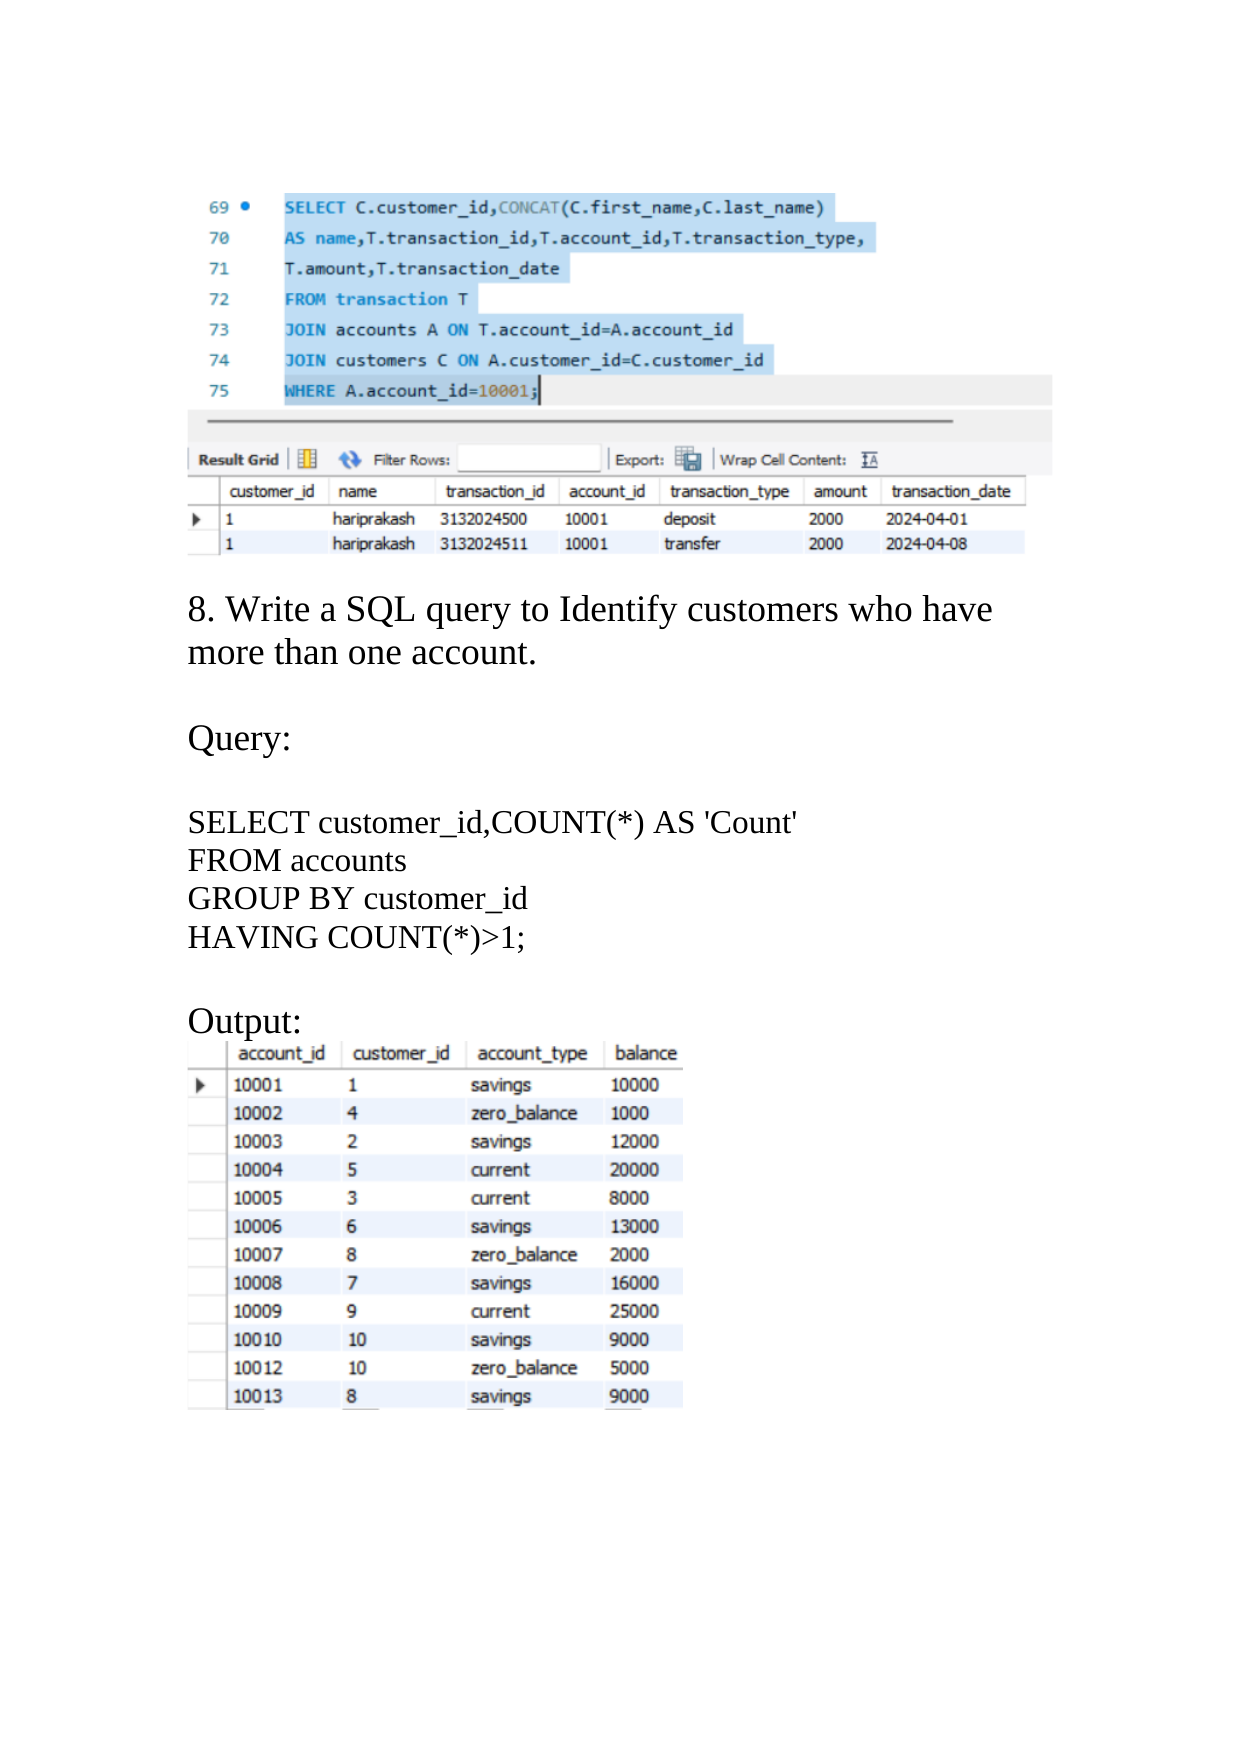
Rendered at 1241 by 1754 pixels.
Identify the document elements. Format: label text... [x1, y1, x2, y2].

picture [187, 193, 1053, 561]
list SELECT customer_id,COUNT(*) AS 'Count' [187, 802, 1053, 840]
picture [187, 1041, 683, 1410]
list Write a SQL query to Identify customers who have more than one account. [187, 586, 1053, 673]
list HAVING COUNT(*)>1; [187, 917, 1053, 955]
list Query: [187, 716, 1053, 759]
list FROM accounts [187, 840, 1053, 879]
list Output: [187, 998, 1053, 1042]
list GROUP BY customer_id [187, 879, 1053, 917]
